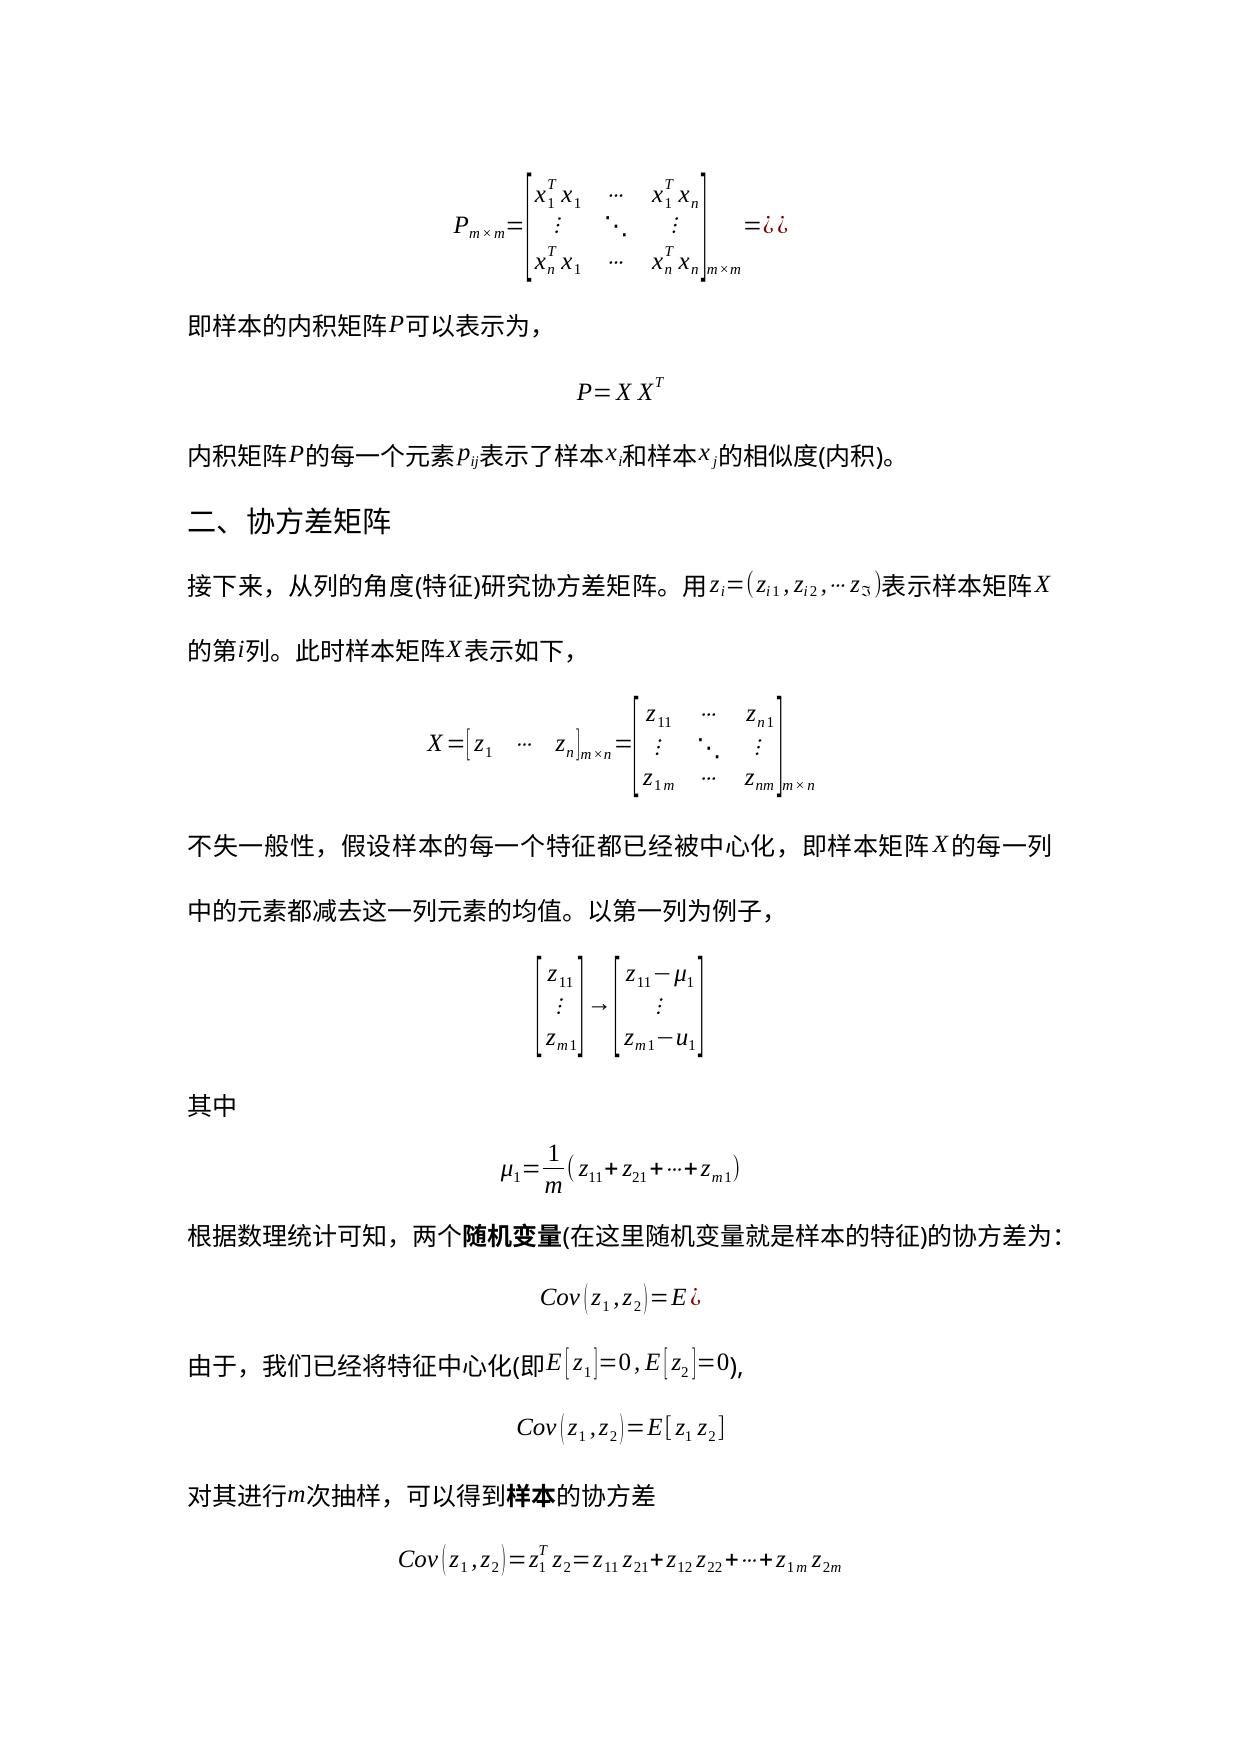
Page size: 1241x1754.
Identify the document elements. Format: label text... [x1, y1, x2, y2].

text 由于，我们已经将特征中心化(即), [187, 1332, 1053, 1397]
text 对其进行次抽样，可以得到样本的协方差 [187, 1462, 1053, 1527]
text 即样本的内积矩阵可以表示为， [187, 292, 1053, 357]
text 接下来，从列的角度(特征)研究协方差矩阵。用表示样本矩阵的第列。此时样本矩阵表示如下， [187, 552, 1053, 682]
text 内积矩阵的每一个元素表示了样本和样本的相似度(内积)。 [187, 422, 1053, 487]
text 根据数理统计可知，两个随机变量(在这里随机变量就是样本的特征)的协方差为： [187, 1202, 1053, 1267]
text 不失一般性，假设样本的每一个特征都已经被中心化，即样本矩阵的每一列中的元素都减去这一列元素的均值。以第一列为例子， [187, 812, 1053, 942]
text 其中 [187, 1072, 1053, 1137]
text 二、协方差矩阵 [187, 487, 1053, 552]
